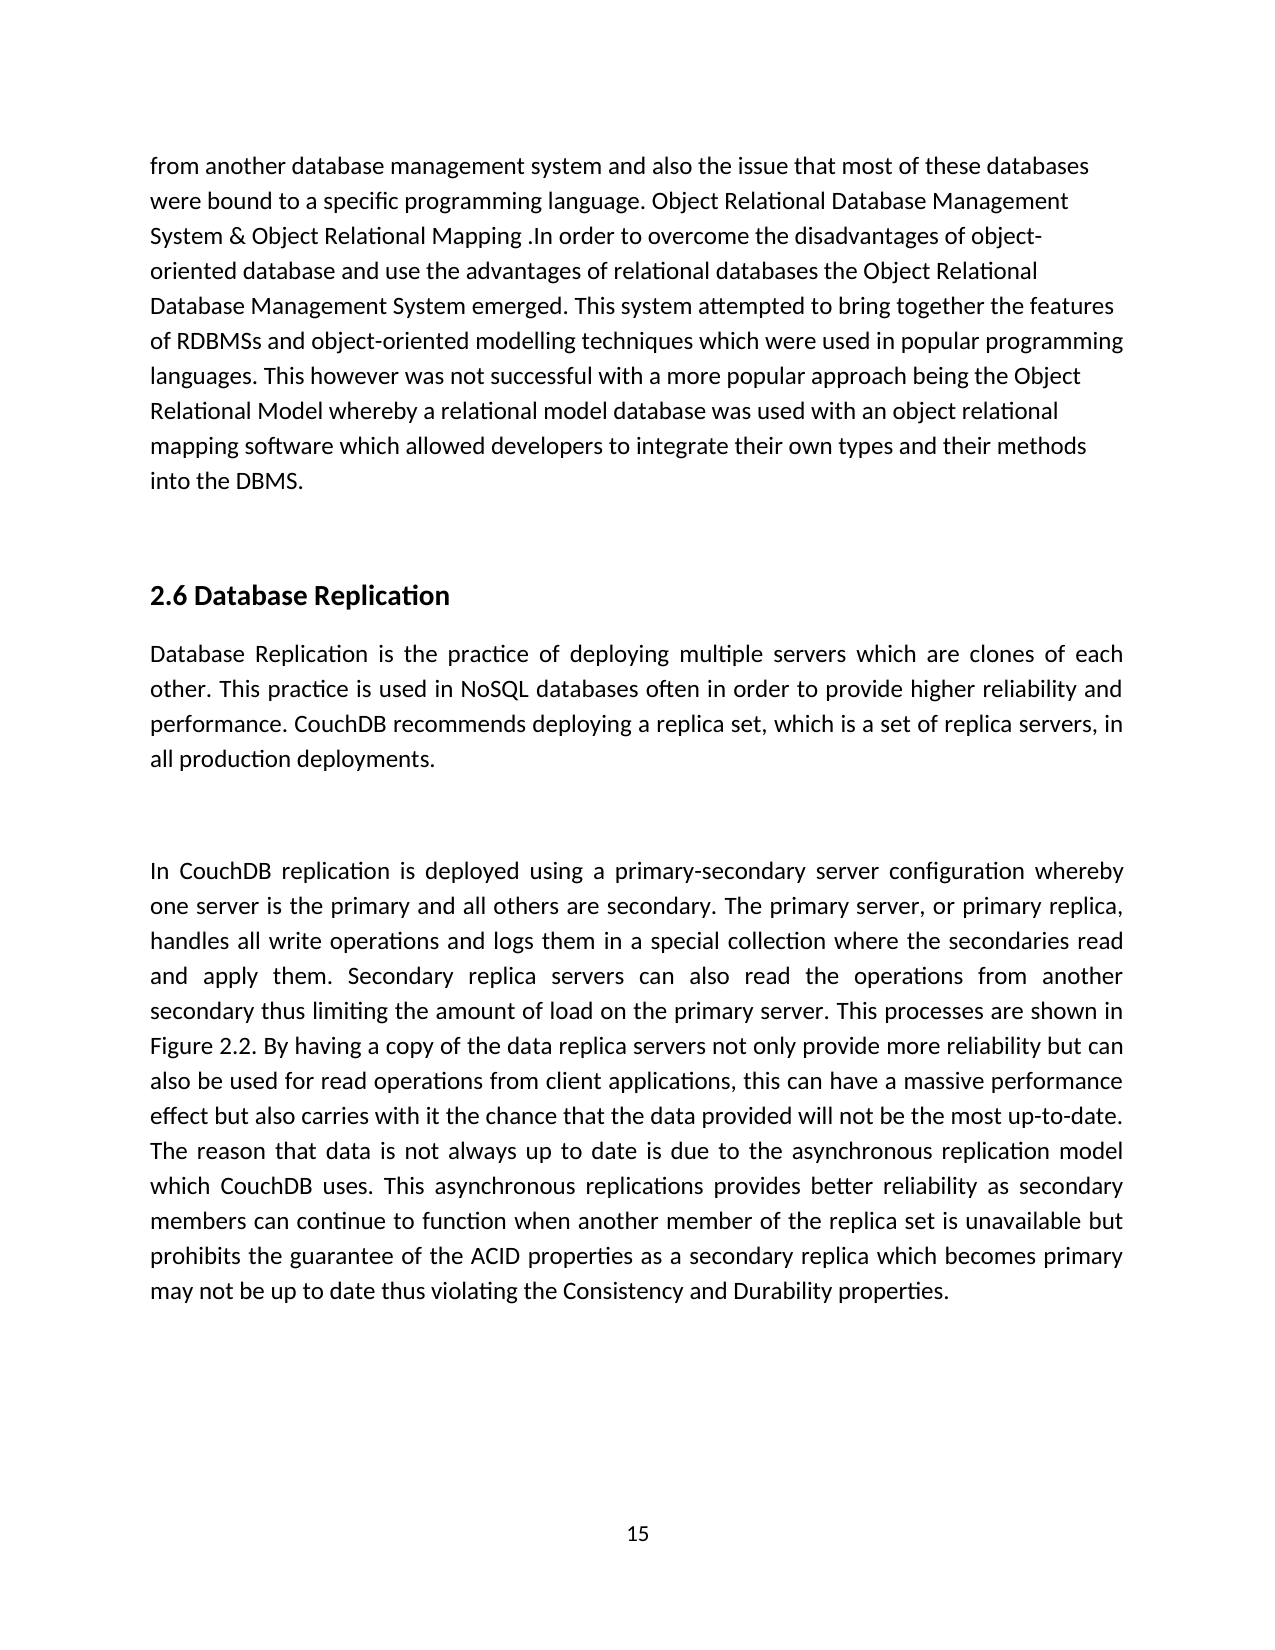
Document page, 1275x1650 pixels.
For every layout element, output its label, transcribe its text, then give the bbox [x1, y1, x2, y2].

text 2.6 Database Replication [150, 577, 1125, 612]
text Database Replication is the practice of deploying multiple servers which are clones of each other. This practice is used in NoSQL databases often in order to provide higher reliability and performance. CouchDB recommends deploying a replica set, which is a set of replica servers, in all production deployments. [150, 638, 1125, 774]
text In CouchDB replication is deployed using a primary-secondary server configuration whereby one server is the primary and all others are secondary. The primary server, or primary replica, handles all write operations and logs them in a special collection where the secondaries read and apply them. Secondary replica servers can also read the operations from another secondary thus limiting the amount of load on the primary server. This processes are shown in Figure 2.2. By having a copy of the data replica servers not only provide more reliability but can also be used for read operations from client applications, this can have a massive performance eﬀect but also carries with it the chance that the data provided will not be the most up-to-date. The reason that data is not always up to date is due to the asynchronous replication model which CouchDB uses. This asynchronous replications provides better reliability as secondary members can continue to function when another member of the replica set is unavailable but prohibits the guarantee of the ACID properties as a secondary replica which becomes primary may not be up to date thus violating the Consistency and Durability properties. [150, 855, 1125, 1306]
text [150, 150, 1125, 496]
